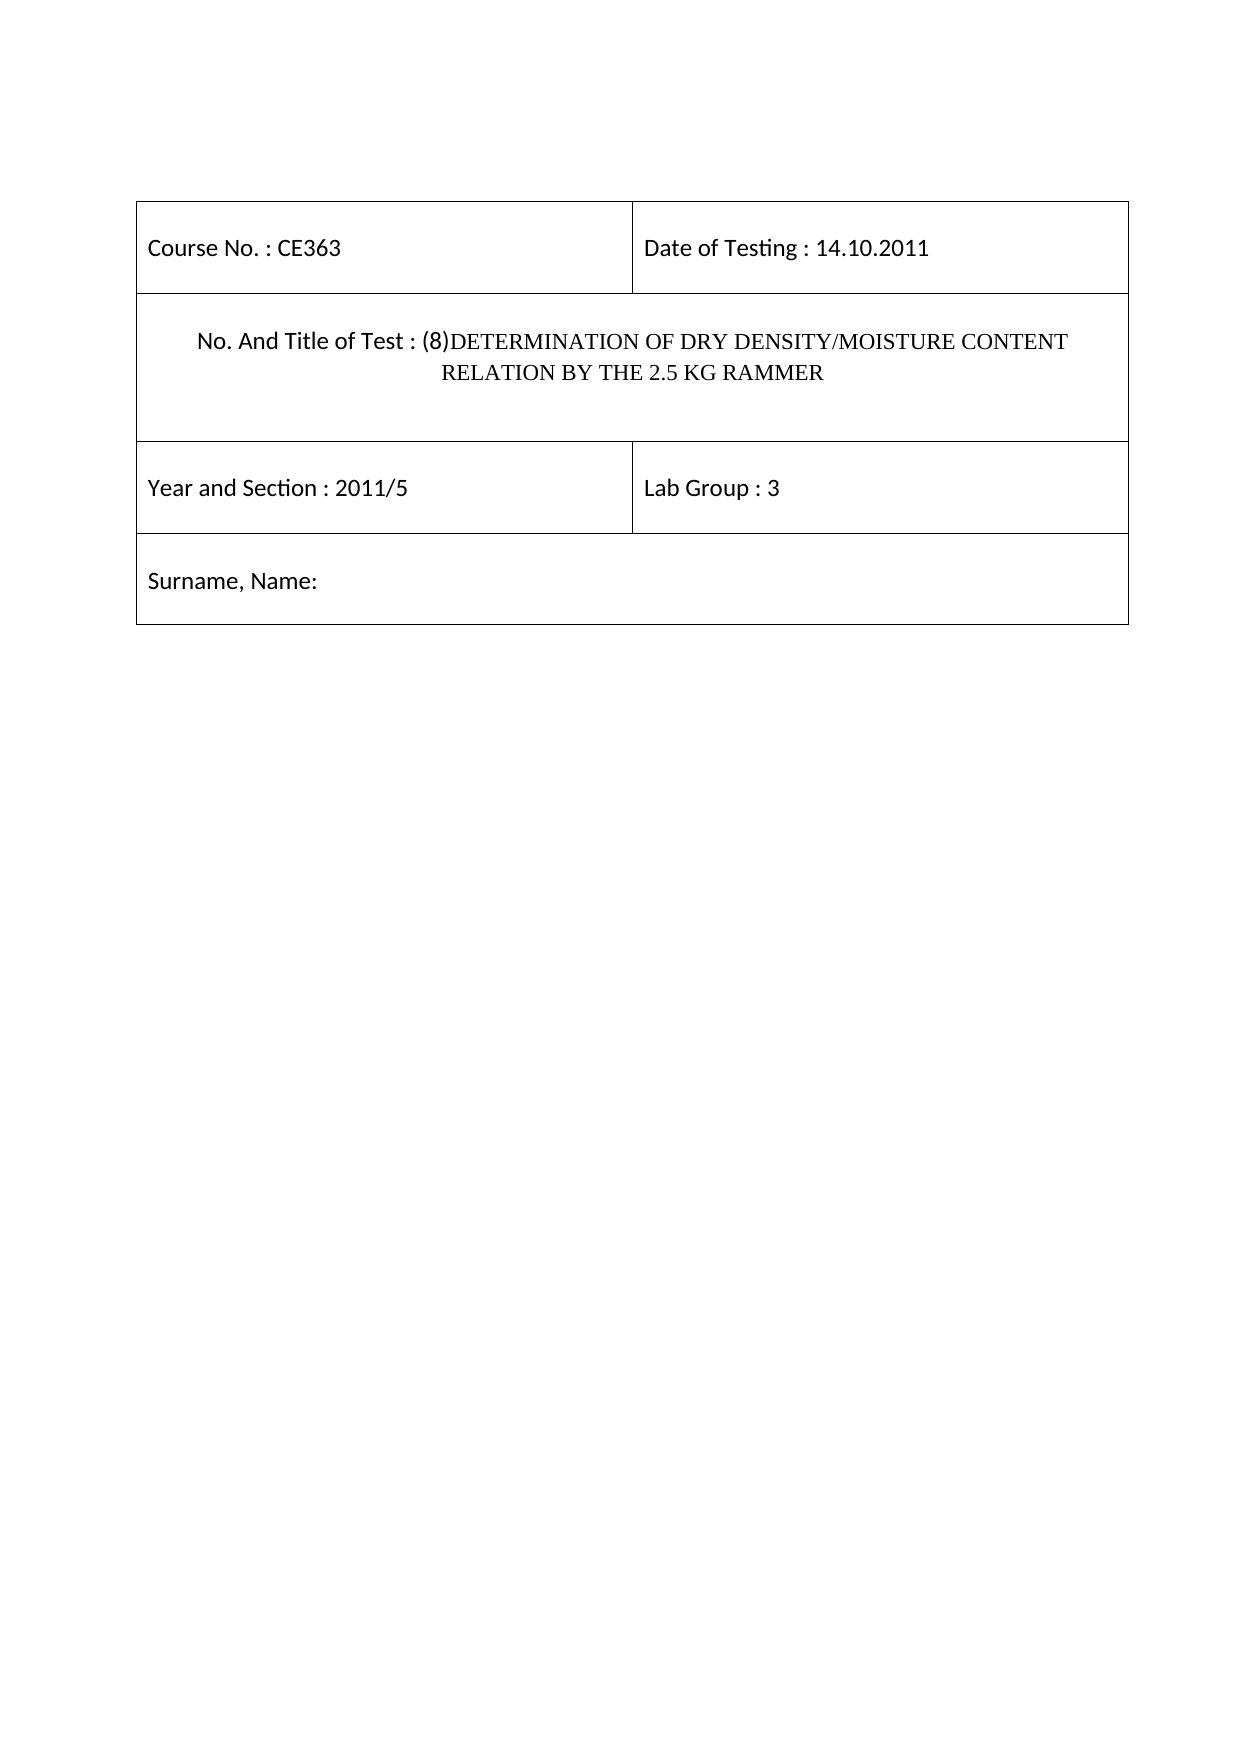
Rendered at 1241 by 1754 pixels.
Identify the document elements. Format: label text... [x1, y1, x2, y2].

table_cell Year and Section : 2011/5 [137, 442, 632, 533]
table_cell Lab Group : 3 [633, 442, 1128, 533]
table_header Date of Testing : 14.10.2011 [633, 202, 1128, 293]
table_cell No. And Title of Test : (8)DETERMINATION OF DRY DENSITY/MOISTURE CONTENT RELATION BY THE 2.5 KG RAMMER [137, 294, 1128, 441]
table_cell Surname, Name: [137, 534, 1128, 624]
table_header Course No. : CE363 [137, 202, 632, 293]
